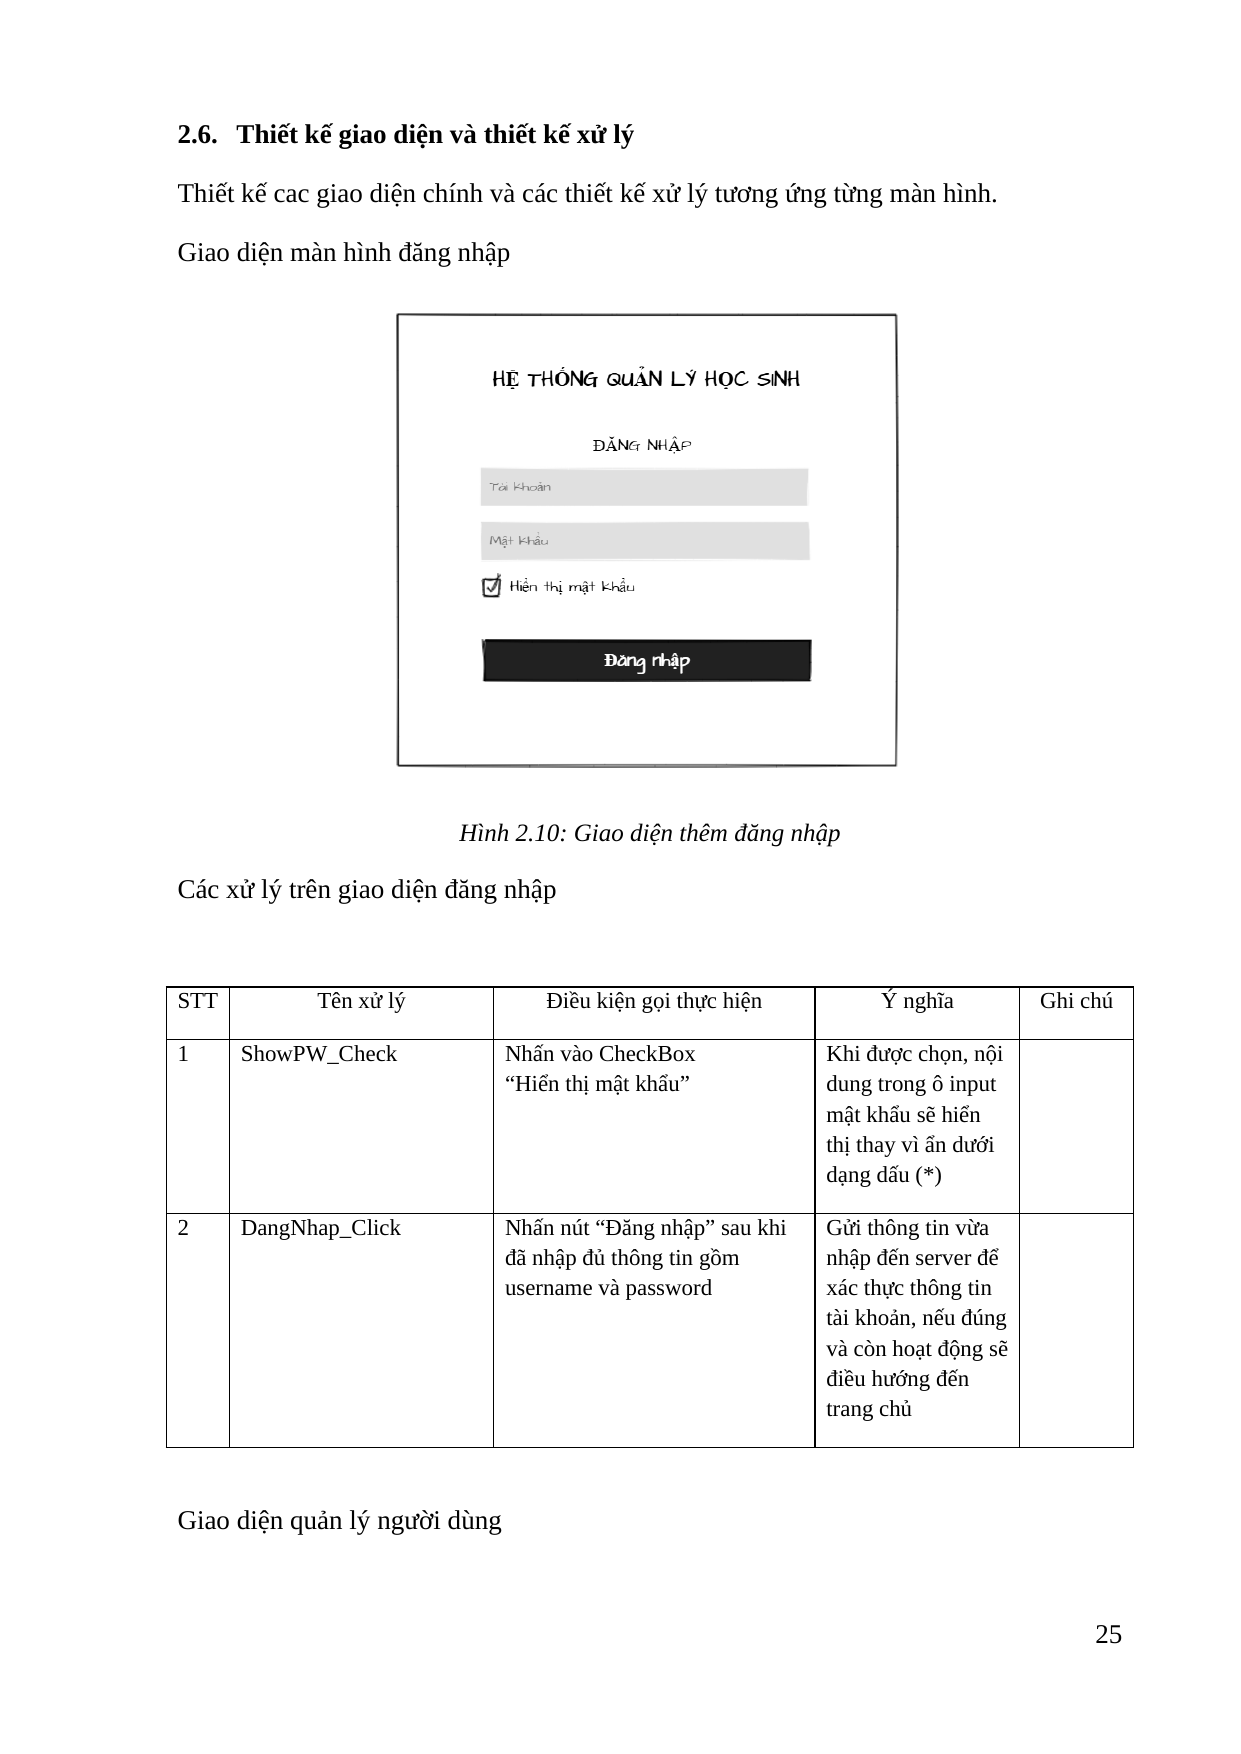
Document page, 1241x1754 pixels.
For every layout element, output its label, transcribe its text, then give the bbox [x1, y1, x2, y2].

table_header STT [167, 988, 229, 1039]
text Thiết kế cac giao diện chính và các thiết kế xử lý tương ứng từng màn hình. [177, 177, 1122, 208]
table_cell [1020, 1040, 1133, 1213]
subtitle Thiết kế giao diện và thiết kế xử lý [177, 118, 1122, 149]
table_header Điều kiện gọi thực hiện [494, 988, 814, 1039]
table_cell Gửi thông tin vừa nhập đến server để xác thực thông tin tài khoản, nếu đúng và còn hoạt động sẽ điều hướng đến trang chủ [816, 1214, 1019, 1447]
table_cell Nhấn nút “Đăng nhập” sau khi đã nhập đủ thông tin gồm username và password [494, 1214, 814, 1447]
table_cell 2 [167, 1214, 229, 1447]
table_cell Nhấn vào CheckBox “Hiển thị mật khẩu” [494, 1040, 814, 1213]
table_header Ghi chú [1020, 988, 1133, 1039]
table_cell DangNhap_Click [230, 1214, 493, 1447]
table_cell Khi được chọn, nội dung trong ô input mật khẩu sẽ hiển thị thay vì ẩn dưới dạng dấu (*) [816, 1040, 1019, 1213]
table_cell 1 [167, 1040, 229, 1213]
text Giao diện màn hình đăng nhập [177, 236, 1122, 268]
table_header Ý nghĩa [816, 988, 1019, 1039]
table_cell [1020, 1214, 1133, 1447]
picture [371, 293, 928, 793]
text Các xử lý trên giao diện đăng nhập [177, 873, 1122, 904]
table_header Tên xử lý [230, 988, 493, 1039]
text Hình 2.10: Giao diện thêm đăng nhập [177, 818, 1122, 846]
table_cell ShowPW_Check [230, 1040, 493, 1213]
text Giao diện quản lý người dùng [177, 1504, 1122, 1536]
